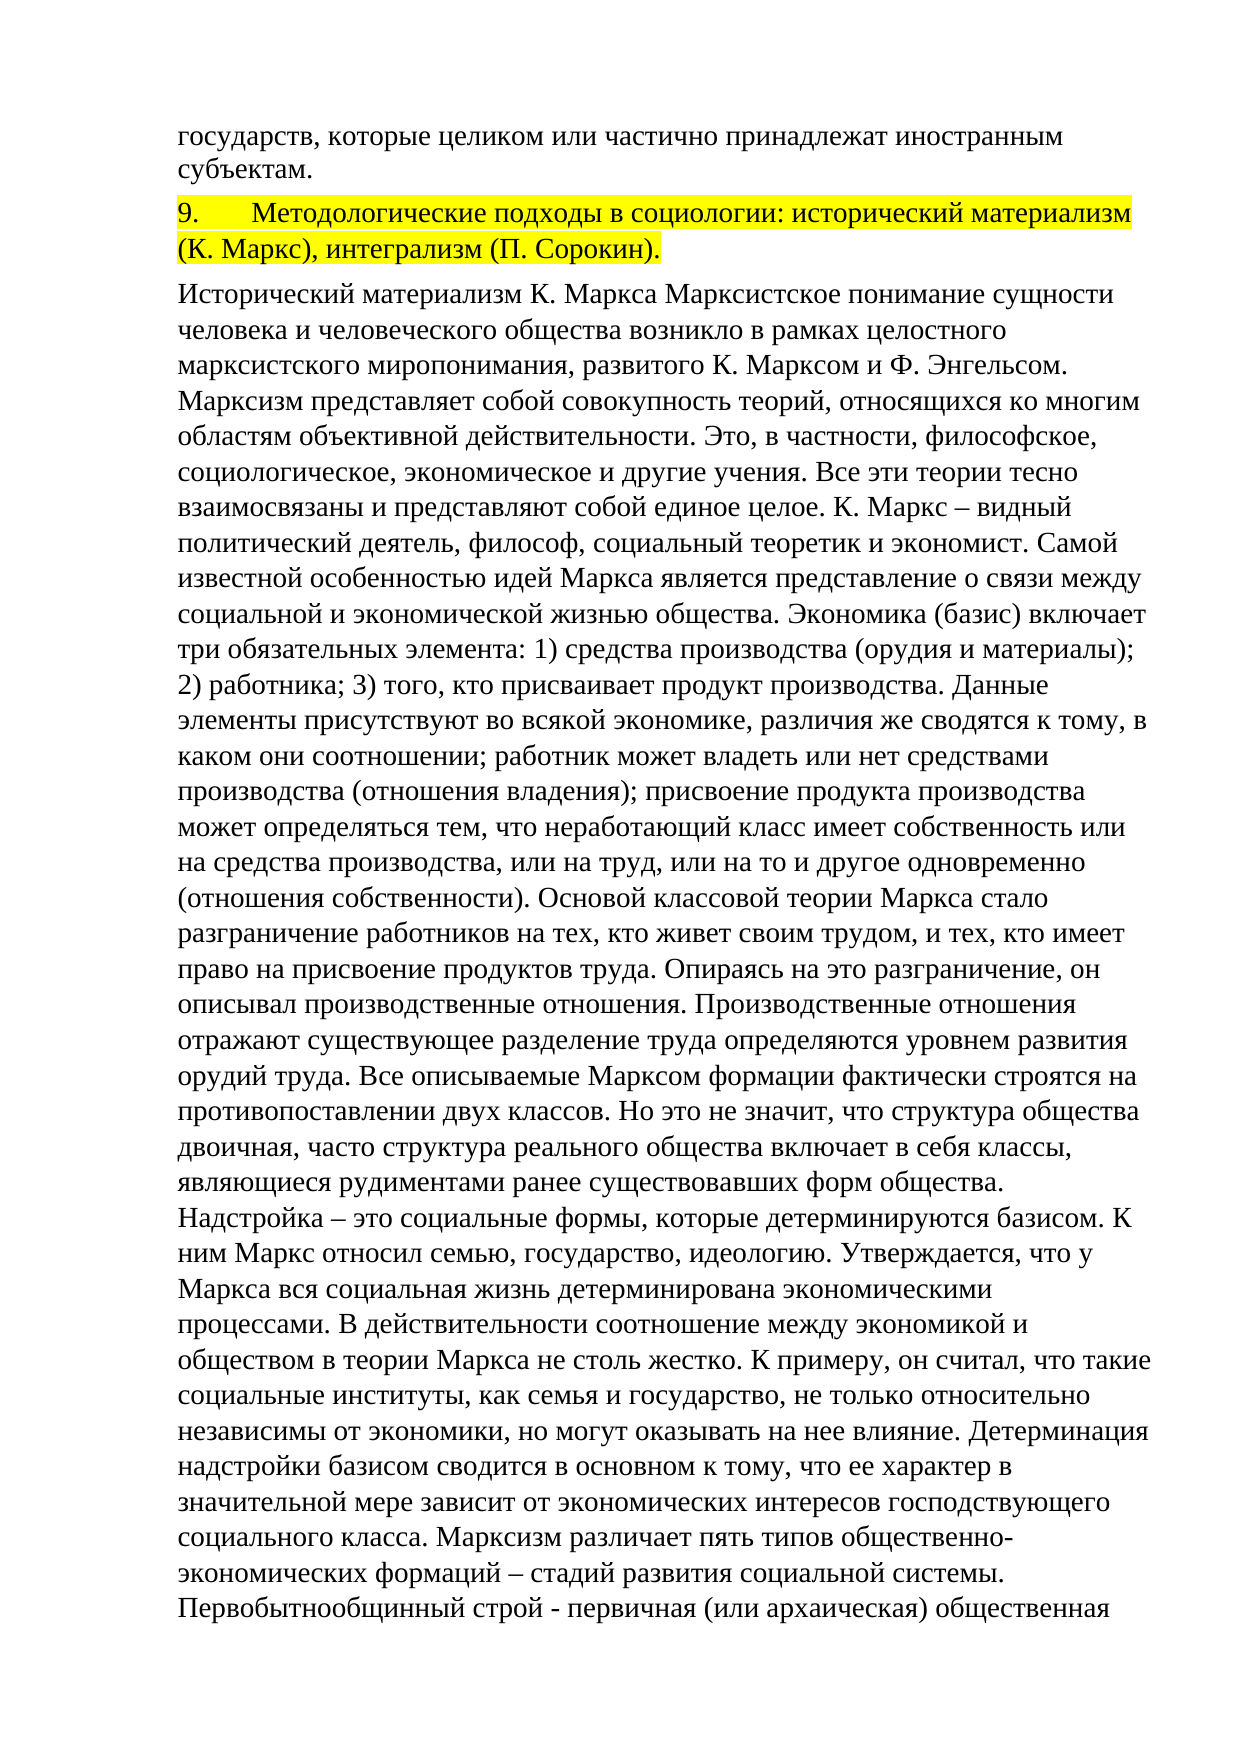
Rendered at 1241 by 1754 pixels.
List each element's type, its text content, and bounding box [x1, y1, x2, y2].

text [177, 118, 1152, 185]
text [177, 276, 1152, 1624]
text 9. Методологические подходы в социологии: исторический материализм (К. Маркс), интегрализм (П. Сорокин). [177, 195, 1152, 264]
